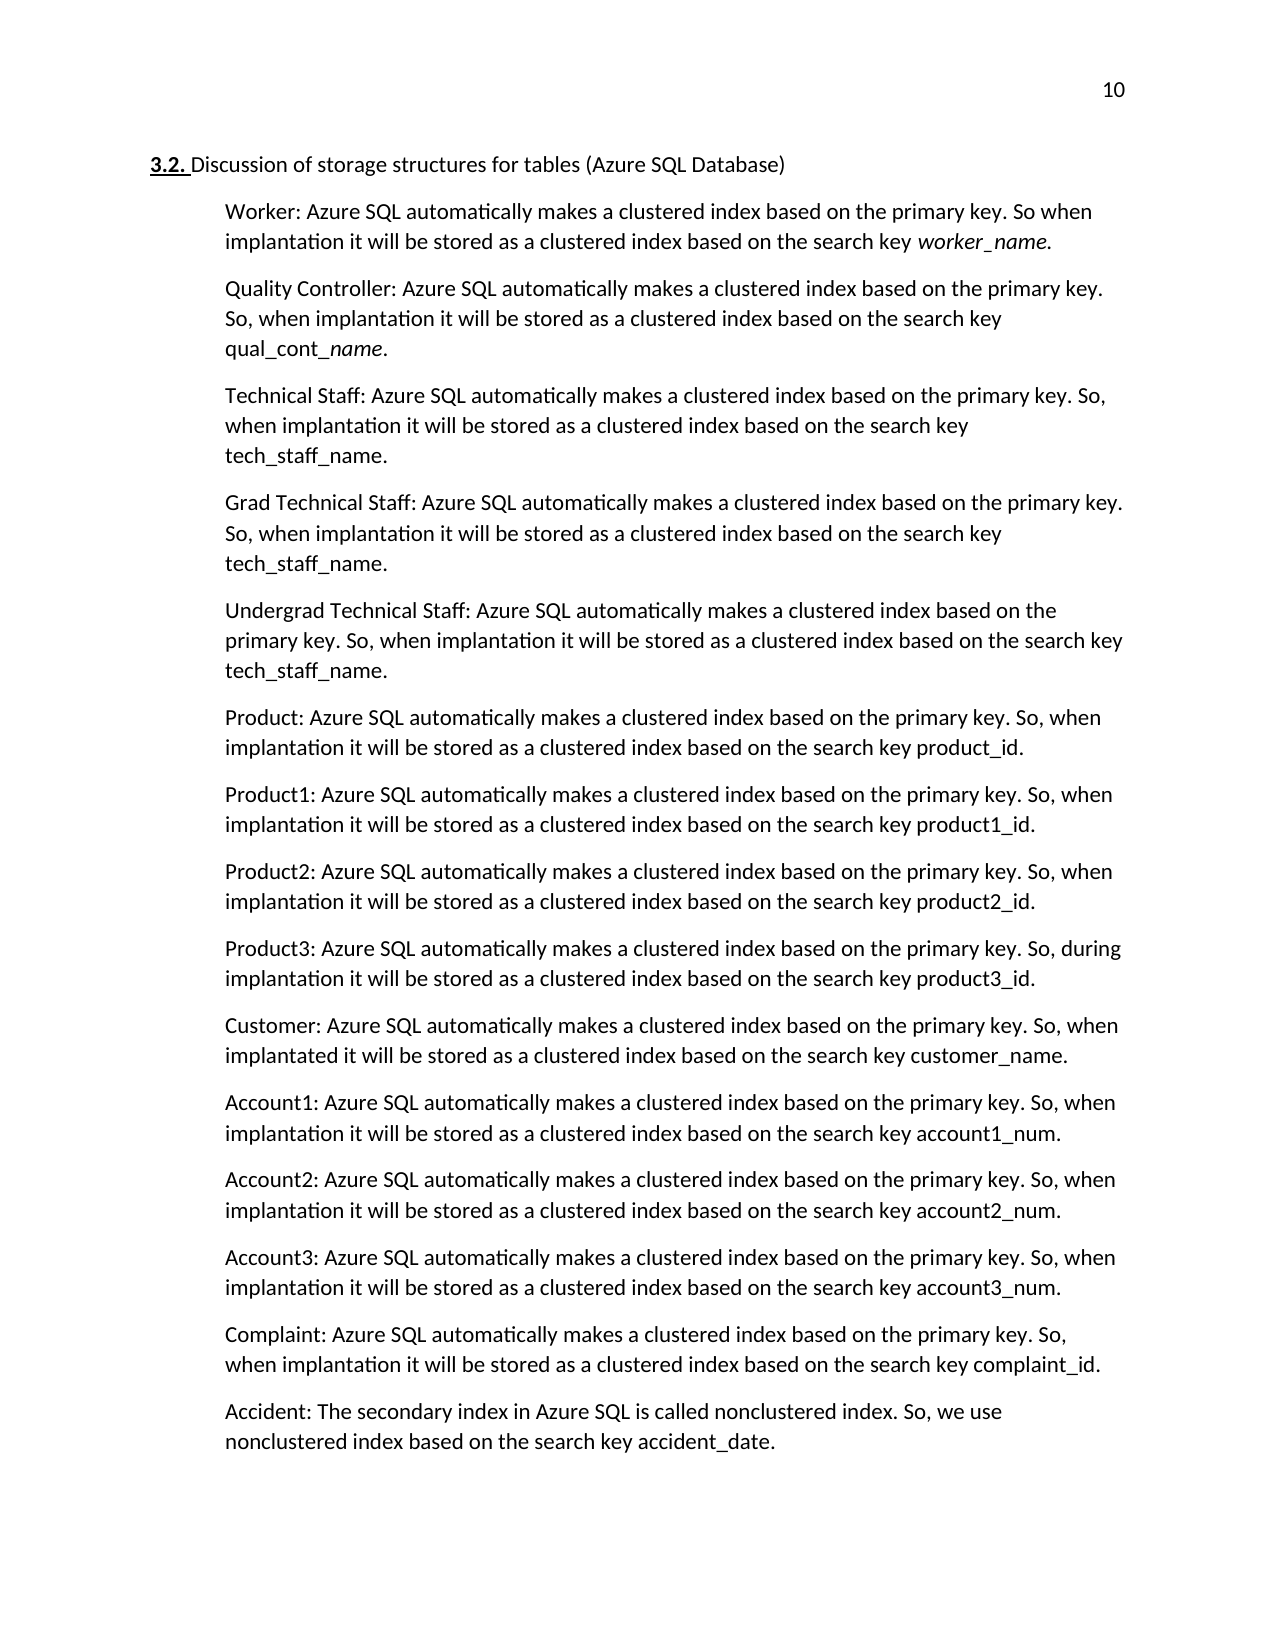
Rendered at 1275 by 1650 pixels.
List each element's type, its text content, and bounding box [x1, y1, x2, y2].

text Product3: Azure SQL automatically makes a clustered index based on the primary key. So, during implantation it will be stored as a clustered index based on the search key product3_id. [225, 934, 1125, 993]
text Quality Controller: Azure SQL automatically makes a clustered index based on the primary key. So, when implantation it will be stored as a clustered index based on the search key qual_cont_name. [225, 274, 1125, 362]
text Technical Staff: Azure SQL automatically makes a clustered index based on the primary key. So, when implantation it will be stored as a clustered index based on the search key tech_staff_name. [225, 381, 1125, 470]
text Worker: Azure SQL automatically makes a clustered index based on the primary key. So when implantation it will be stored as a clustered index based on the search key worker_name. [225, 197, 1125, 255]
text Product: Azure SQL automatically makes a clustered index based on the primary key. So, when implantation it will be stored as a clustered index based on the search key product_id. [225, 703, 1125, 761]
text 3.2. Discussion of storage structures for tables (Azure SQL Database) [150, 150, 1125, 178]
text Grad Technical Staff: Azure SQL automatically makes a clustered index based on the primary key. So, when implantation it will be stored as a clustered index based on the search key tech_staff_name. [225, 488, 1125, 577]
text Complaint: Azure SQL automatically makes a clustered index based on the primary key. So, when implantation it will be stored as a clustered index based on the search key complaint_id. [225, 1320, 1125, 1378]
text Accident: The secondary index in Azure SQL is called nonclustered index. So, we use nonclustered index based on the search key accident_date. [225, 1397, 1125, 1455]
text Undergrad Technical Staff: Azure SQL automatically makes a clustered index based on the primary key. So, when implantation it will be stored as a clustered index based on the search key tech_staff_name. [225, 596, 1125, 684]
text Account2: Azure SQL automatically makes a clustered index based on the primary key. So, when implantation it will be stored as a clustered index based on the search key account2_num. [225, 1166, 1125, 1224]
text Customer: Azure SQL automatically makes a clustered index based on the primary key. So, when implantated it will be stored as a clustered index based on the search key customer_name. [225, 1011, 1125, 1070]
text Product2: Azure SQL automatically makes a clustered index based on the primary key. So, when implantation it will be stored as a clustered index based on the search key product2_id. [225, 857, 1125, 916]
text Account1: Azure SQL automatically makes a clustered index based on the primary key. So, when implantation it will be stored as a clustered index based on the search key account1_num. [225, 1088, 1125, 1147]
text Account3: Azure SQL automatically makes a clustered index based on the primary key. So, when implantation it will be stored as a clustered index based on the search key account3_num. [225, 1243, 1125, 1301]
text Product1: Azure SQL automatically makes a clustered index based on the primary key. So, when implantation it will be stored as a clustered index based on the search key product1_id. [225, 780, 1125, 838]
